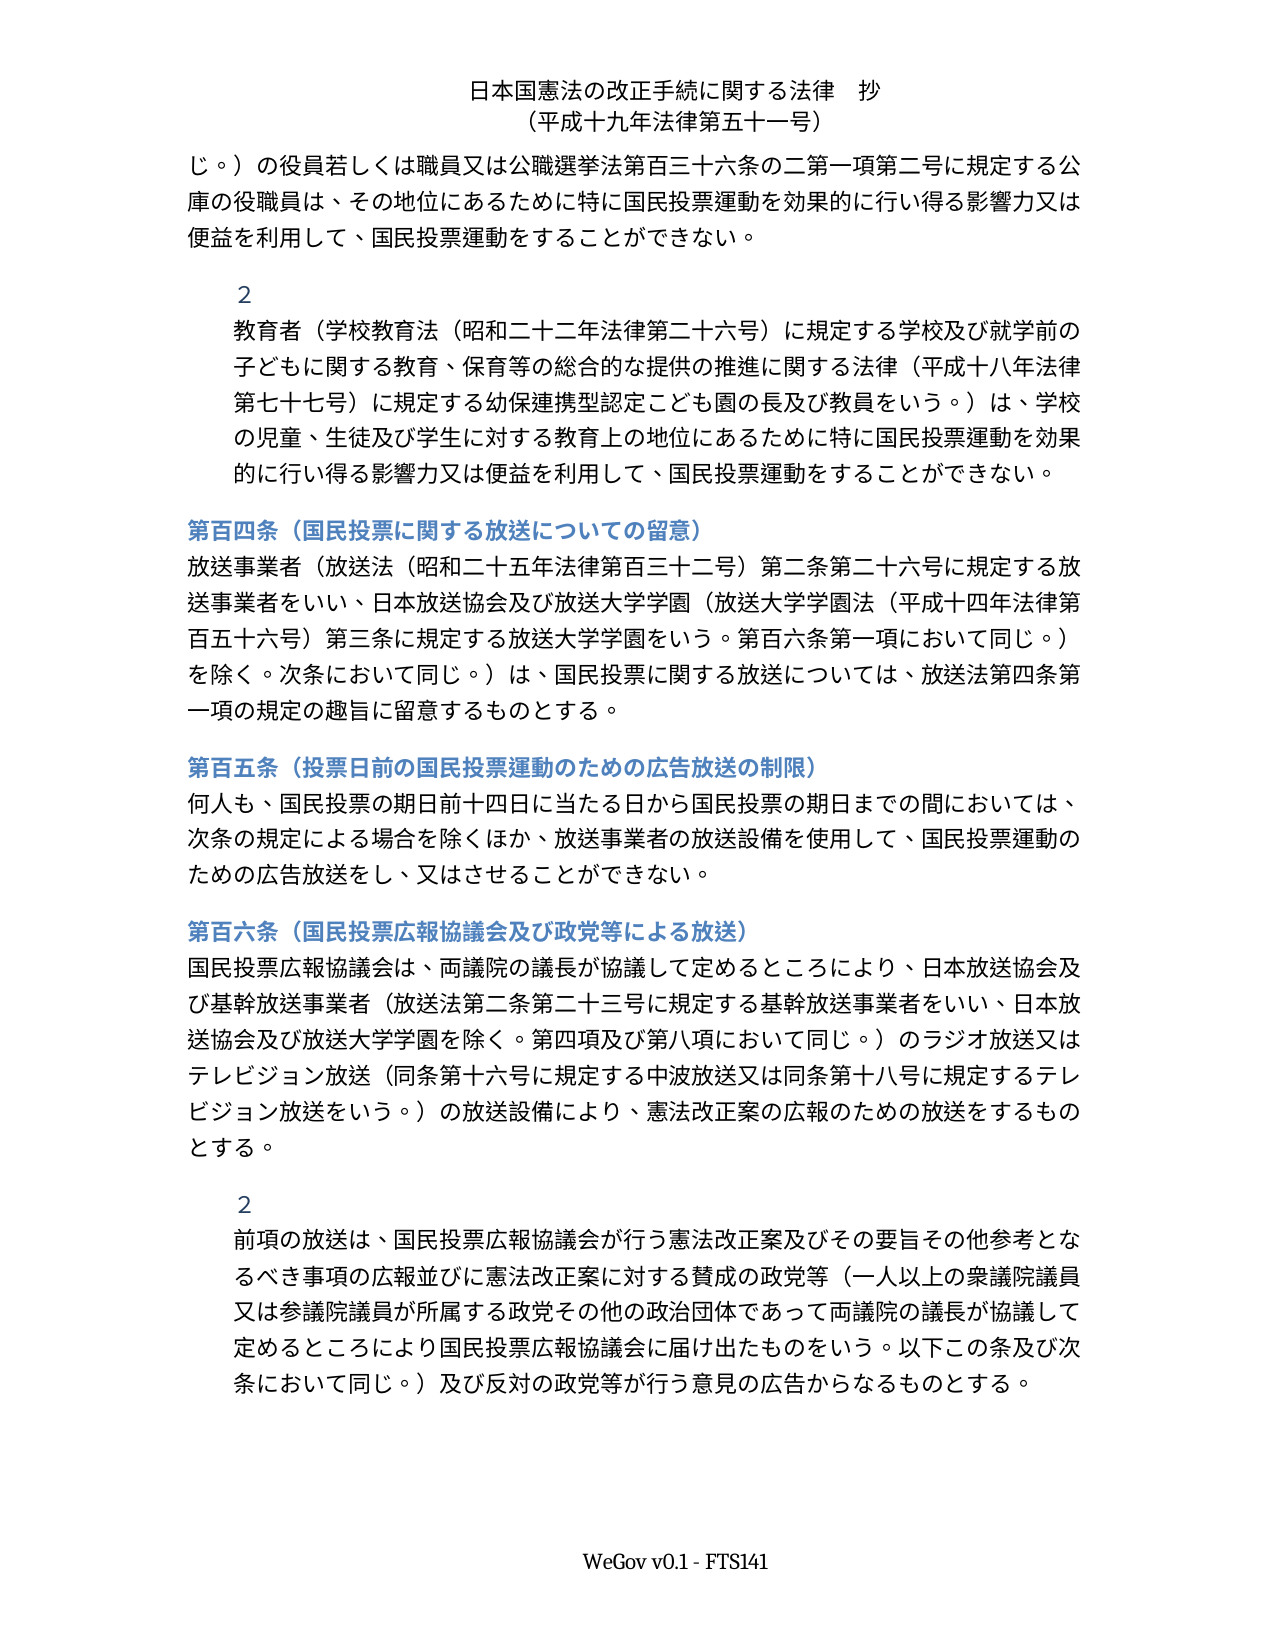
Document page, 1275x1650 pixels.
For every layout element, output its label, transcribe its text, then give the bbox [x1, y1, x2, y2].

text 教育者（学校教育法（昭和二十二年法律第二十六号）に規定する学校及び就学前の子どもに関する教育、保育等の総合的な提供の推進に関する法律（平成十八年法律第七十七号）に規定する幼保連携型認定こども園の長及び教員をいう。）は、学校の児童、生徒及び学生に対する教育上の地位にあるために特に国民投票運動を効果的に行い得る影響力又は便益を利用して、国民投票運動をすることができない。 [233, 314, 1087, 489]
subtitle 第百四条（国民投票に関する放送についての留意） [187, 515, 1087, 546]
subtitle 第百六条（国民投票広報協議会及び政党等による放送） [187, 916, 1087, 947]
text 前項の放送は、国民投票広報協議会が行う憲法改正案及びその要旨その他参考となるべき事項の広報並びに憲法改正案に対する賛成の政党等（一人以上の衆議院議員又は参議院議員が所属する政党その他の政治団体であって両議院の議長が協議して定めるところにより国民投票広報協議会に届け出たものをいう。以下この条及び次条において同じ。）及び反対の政党等が行う意見の広告からなるものとする。 [233, 1224, 1087, 1399]
text 国民投票広報協議会は、両議院の議長が協議して定めるところにより、日本放送協会及び基幹放送事業者（放送法第二条第二十三号に規定する基幹放送事業者をいい、日本放送協会及び放送大学学園を除く。第四項及び第八項において同じ。）のラジオ放送又はテレビジョン放送（同条第十六号に規定する中波放送又は同条第十八号に規定するテレビジョン放送をいう。）の放送設備により、憲法改正案の広報のための放送をするものとする。 [187, 952, 1087, 1163]
subtitle ２ [233, 279, 1087, 310]
text 放送事業者（放送法（昭和二十五年法律第百三十二号）第二条第二十六号に規定する放送事業者をいい、日本放送協会及び放送大学学園（放送大学学園法（平成十四年法律第百五十六号）第三条に規定する放送大学学園をいう。第百六条第一項において同じ。）を除く。次条において同じ。）は、国民投票に関する放送については、放送法第四条第一項の規定の趣旨に留意するものとする。 [187, 551, 1087, 726]
subtitle ２ [233, 1188, 1087, 1220]
subtitle 第百五条（投票日前の国民投票運動のための広告放送の制限） [187, 752, 1087, 783]
text 何人も、国民投票の期日前十四日に当たる日から国民投票の期日までの間においては、次条の規定による場合を除くほか、放送事業者の放送設備を使用して、国民投票運動のための広告放送をし、又はさせることができない。 [187, 787, 1087, 891]
